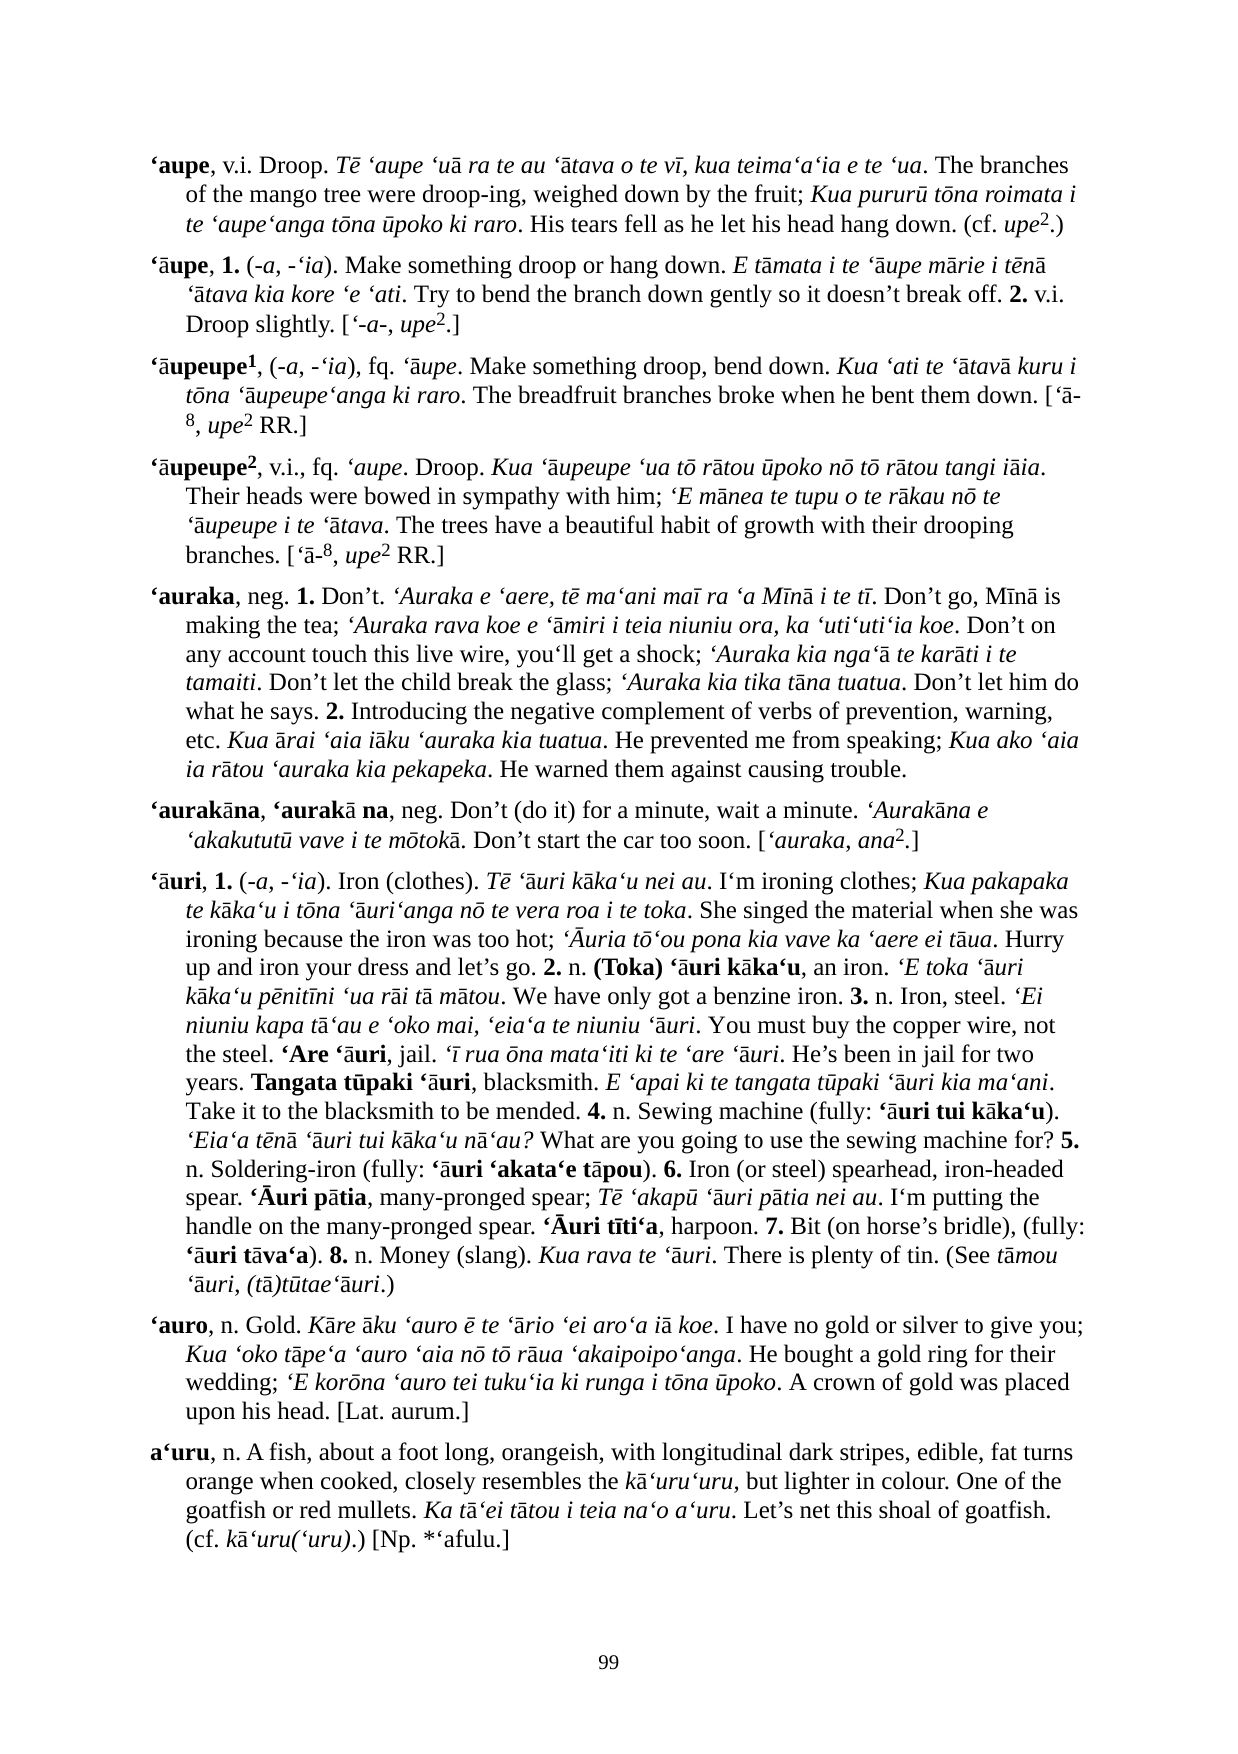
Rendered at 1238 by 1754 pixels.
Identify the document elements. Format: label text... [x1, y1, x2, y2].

text ‘aupe, v.i. Droop. Tē ‘aupe ‘uā ra te au ‘ātava o te vī, kua teima‘a‘ia e te ‘ua. the branches of the mango tree were droop-ing, weighed down by the fruit; kua pururū tōna roimata i te ‘aupe‘anga tōna ūpoko ki raro. his tears fell as he let his head hang down. (cf. upe2.) [150, 150, 1087, 237]
text ‘āuri, 1. (-a, -‘ia). Iron (clothes). Tē ‘āuri kāka‘u nei au. I‘m ironing clothes; kua pakapaka te kāka‘u i tōna ‘āuri‘anga nō te vera roa i te toka. she singed the material when she was ironing because the iron was too hot; ‘Āuria tō‘ou pona kia vave ka ‘aere ei tāua. hurry up and iron your dress and let’s go. 2. n. (Toka) ‘āuri kāka‘u, an iron. ‘E toka ‘āuri kāka‘u pēnitīni ‘ua rāi tā mātou. we have only got a benzine iron. 3. n. Iron, steel. ‘Ei niuniu kapa tā‘au e ‘oko mai, ‘eia‘a te niuniu ‘āuri. you must buy the copper wire, not the steel. ‘Are ‘āuri, jail. ‘ī rua ōna mata‘iti ki te ‘are ‘āuri. he’s been in jail for two years. Tangata tūpaki ‘āuri, blacksmith. E ‘apai ki te tangata tūpaki ‘āuri kia ma‘ani. take it to the blacksmith to be mended. 4. n. Sewing machine (fully: ‘āuri tui kāka‘u). ‘Eia‘a tēnā ‘āuri tui kāka‘u nā‘au? what are you going to use the sewing machine for? 5. n. Soldering-iron (fully: ‘āuri ‘akata‘e tāpou). 6. Iron (or steel) spearhead, iron-headed spear. ‘Āuri pātia, many-pronged spear; tē ‘akapū ‘āuri pātia nei au. I‘m putting the handle on the many-pronged spear. ‘Āuri tīti‘a, harpoon. 7. Bit (on horse’s bridle), (fully: ‘āuri tāva‘a). 8. n. Money (slang). Kua rava te ‘āuri. there is plenty of tin. (See tāmou ‘āuri, (tā)tūtae‘āuri.) [150, 866, 1087, 1297]
text ‘āupeupe2, v.i., fq. ‘aupe. droop. Kua ‘āupeupe ‘ua tō rātou ūpoko nō tō rātou tangi iāia. their heads were bowed in sympathy with him; ‘e mānea te tupu o te rākau nō te ‘āupeupe i te ‘ātava. the trees have a beautiful habit of growth with their drooping branches. [‘ā-8, upe2 RR.] [150, 451, 1087, 569]
text ‘auro, n. Gold. Kāre āku ‘auro ē te ‘ārio ‘ei aro‘a iā koe. I have no gold or silver to give you; kua ‘oko tāpe‘a ‘auro ‘aia nō tō rāua ‘akaipoipo‘anga. he bought a gold ring for their wedding; ‘e korōna ‘auro tei tuku‘ia ki runga i tōna ūpoko. a crown of gold was placed upon his head. [Lat. aurum.] [150, 1310, 1087, 1425]
text ‘auraka, neg. 1. Don’t. ‘Auraka e ‘aere, tē ma‘ani maī ra ‘a Mīnā i te tī. don’t go, Mīnā is making the tea; ‘auraka rava koe e ‘āmiri i teia niuniu ora, ka ‘uti‘uti‘ia koe. don’t on any account touch this live wire, you‘ll get a shock; ‘auraka kia nga‘ā te karāti i te tamaiti. don’t let the child break the glass; ‘auraka kia tika tāna tuatua. don’t let him do what he says. 2. Introducing the negative complement of verbs of prevention, warning, etc. Kua ārai ‘aia iāku ‘auraka kia tuatua. he prevented me from speaking; kua ako ‘aia ia rātou ‘auraka kia pekapeka. he warned them against causing trouble. [150, 581, 1087, 782]
text ‘āupeupe1, (-a, -‘ia), fq. ‘āupe. Make something droop, bend down. Kua ‘ati te ‘ātavā kuru i tōna ‘āupeupe‘anga ki raro. the breadfruit branches broke when he bent them down. [‘ā-8, upe2 RR.] [150, 350, 1087, 439]
text ‘āupe, 1. (-a, -‘ia). Make something droop or hang down. E tāmata i te ‘āupe mārie i tēnā ‘ātava kia kore ‘e ‘ati. try to bend the branch down gently so it doesn’t break off. 2. v.i. Droop slightly. [‘-a-, upe2.] [150, 250, 1087, 337]
text a‘uru, n. A fish, about a foot long, orangeish, with longitudinal dark stripes, edible, fat turns orange when cooked, closely resembles the kā‘uru‘uru, but lighter in colour. One of the goatfish or red mullets. Ka tā‘ei tātou i teia na‘o a‘uru. let’s net this shoal of goatfish. (cf. kā‘uru(‘uru).) [Np. *‘afulu.] [150, 1437, 1087, 1552]
text ‘aurakāna, ‘aurakā na, neg. don’t (do it) for a minute, wait a minute. ‘Aurakāna e ‘akakututū vave i te mōtokā. don’t start the car too soon. [‘auraka, ana2.] [150, 795, 1087, 854]
